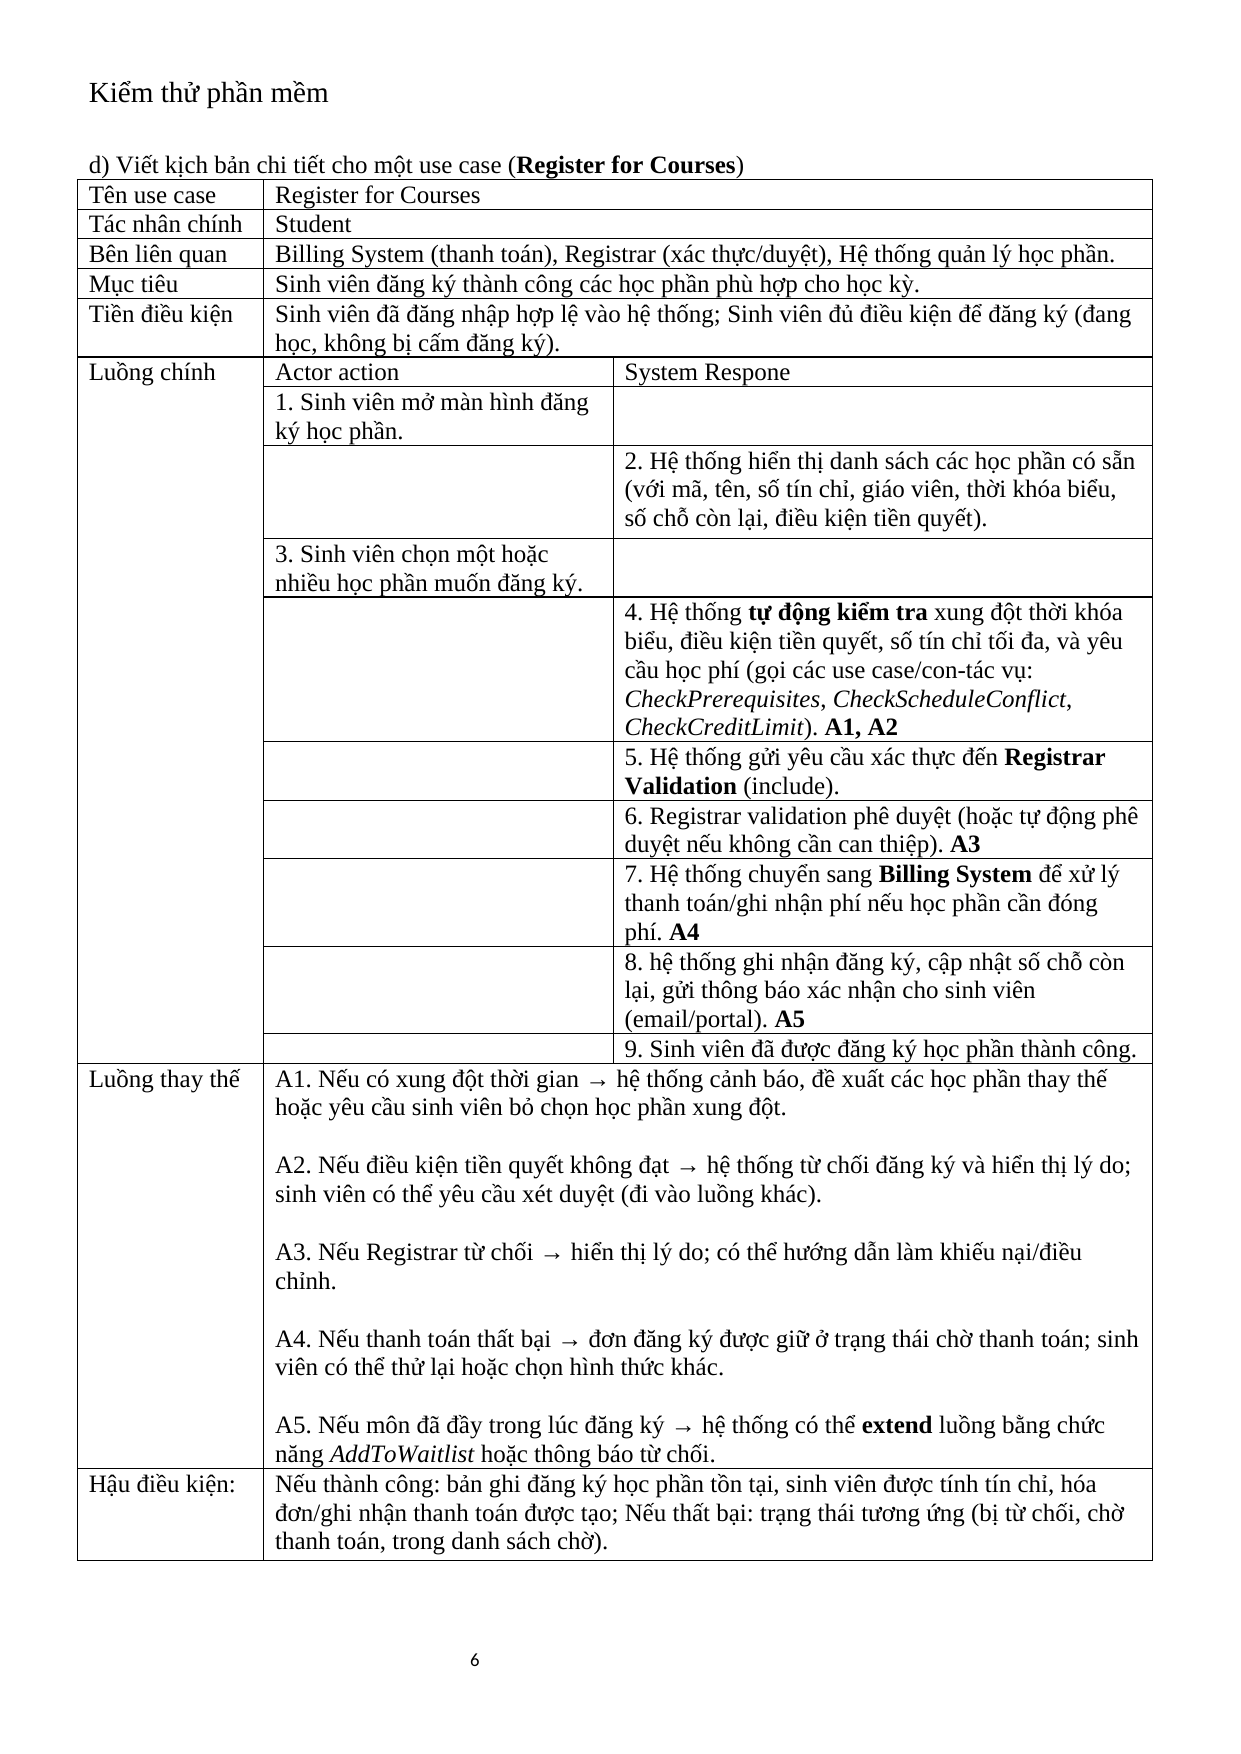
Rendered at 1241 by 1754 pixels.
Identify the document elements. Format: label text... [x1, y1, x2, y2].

table_cell A1. Nếu có xung đột thời gian → hệ thống cảnh báo, đề xuất các học phần thay thế hoặc yêu cầu sinh viên bỏ chọn học phần xung đột. A2. Nếu điều kiện tiền quyết không đạt → hệ thống từ chối đăng ký và hiển thị lý do; sinh viên có thể yêu cầu xét duyệt (đi vào luồng khác). A3. Nếu Registrar từ chối → hiển thị lý do; có thể hướng dẫn làm khiếu nại/điều chỉnh. A4. Nếu thanh toán thất bại → đơn đăng ký được giữ ở trạng thái chờ thanh toán; sinh viên có thể thử lại hoặc chọn hình thức khác. A5. Nếu môn đã đầy trong lúc đăng ký → hệ thống có thể extend luồng bằng chức năng AddToWaitlist hoặc thông báo từ chối. [264, 1064, 1152, 1468]
table_cell Hậu điều kiện: [78, 1469, 263, 1560]
table_cell [264, 598, 613, 741]
table_cell Tác nhân chính [78, 210, 263, 238]
table_cell 4. Hệ thống tự động kiểm tra xung đột thời khóa biểu, điều kiện tiền quyết, số tín chỉ tối đa, và yêu cầu học phí (gọi các use case/con-tác vụ: CheckPrerequisites, CheckScheduleConflict, CheckCreditLimit). A1, A2 [614, 598, 1152, 741]
table_cell Tiền điều kiện [78, 299, 263, 356]
table_cell Billing System (thanh toán), Registrar (xác thực/duyệt), Hệ thống quản lý học phần. [264, 239, 1152, 268]
table_cell Mục tiêu [78, 269, 263, 298]
table_cell [264, 859, 613, 946]
table_cell Sinh viên đã đăng nhập hợp lệ vào hệ thống; Sinh viên đủ điều kiện để đăng ký (đang học, không bị cấm đăng ký). [264, 299, 1152, 356]
table_cell Luồng chính [78, 358, 263, 1063]
table_cell Student [264, 210, 1152, 238]
table_header Register for Courses [264, 180, 1152, 208]
table_cell Actor action [264, 358, 613, 386]
table_cell 2. Hệ thống hiển thị danh sách các học phần có sẵn (với mã, tên, số tín chỉ, giáo viên, thời khóa biểu, số chỗ còn lại, điều kiện tiền quyết). [614, 446, 1152, 538]
table_cell 6. Registrar validation phê duyệt (hoặc tự động phê duyệt nếu không cần can thiệp). A3 [614, 801, 1152, 858]
text d) Viết kịch bản chi tiết cho một use case (Register for Courses) [88, 150, 1152, 179]
table_cell 9. Sinh viên đã được đăng ký học phần thành công. [614, 1034, 1152, 1063]
table_cell [264, 1034, 613, 1063]
table_cell 3. Sinh viên chọn một hoặc nhiều học phần muốn đăng ký. [264, 539, 613, 596]
table_cell [614, 539, 1152, 596]
table_header Tên use case [78, 180, 263, 208]
table_cell [614, 387, 1152, 445]
table_cell System Respone [614, 358, 1152, 386]
table_cell [264, 801, 613, 858]
table_cell 5. Hệ thống gửi yêu cầu xác thực đến Registrar Validation (include). [614, 742, 1152, 800]
table_cell 1. Sinh viên mở màn hình đăng ký học phần. [264, 387, 613, 445]
table_cell Luồng thay thế [78, 1064, 263, 1468]
table_cell 8. hệ thống ghi nhận đăng ký, cập nhật số chỗ còn lại, gửi thông báo xác nhận cho sinh viên (email/portal). A5 [614, 947, 1152, 1033]
table_cell Sinh viên đăng ký thành công các học phần phù hợp cho học kỳ. [264, 269, 1152, 298]
table_cell 7. Hệ thống chuyển sang Billing System để xử lý thanh toán/ghi nhận phí nếu học phần cần đóng phí. A4 [614, 859, 1152, 946]
table_cell Bên liên quan [78, 239, 263, 268]
table_cell [264, 446, 613, 538]
table_cell [264, 742, 613, 800]
table_cell Nếu thành công: bản ghi đăng ký học phần tồn tại, sinh viên được tính tín chỉ, hóa đơn/ghi nhận thanh toán được tạo; Nếu thất bại: trạng thái tương ứng (bị từ chối, chờ thanh toán, trong danh sách chờ). [264, 1469, 1152, 1560]
table_cell [264, 947, 613, 1033]
